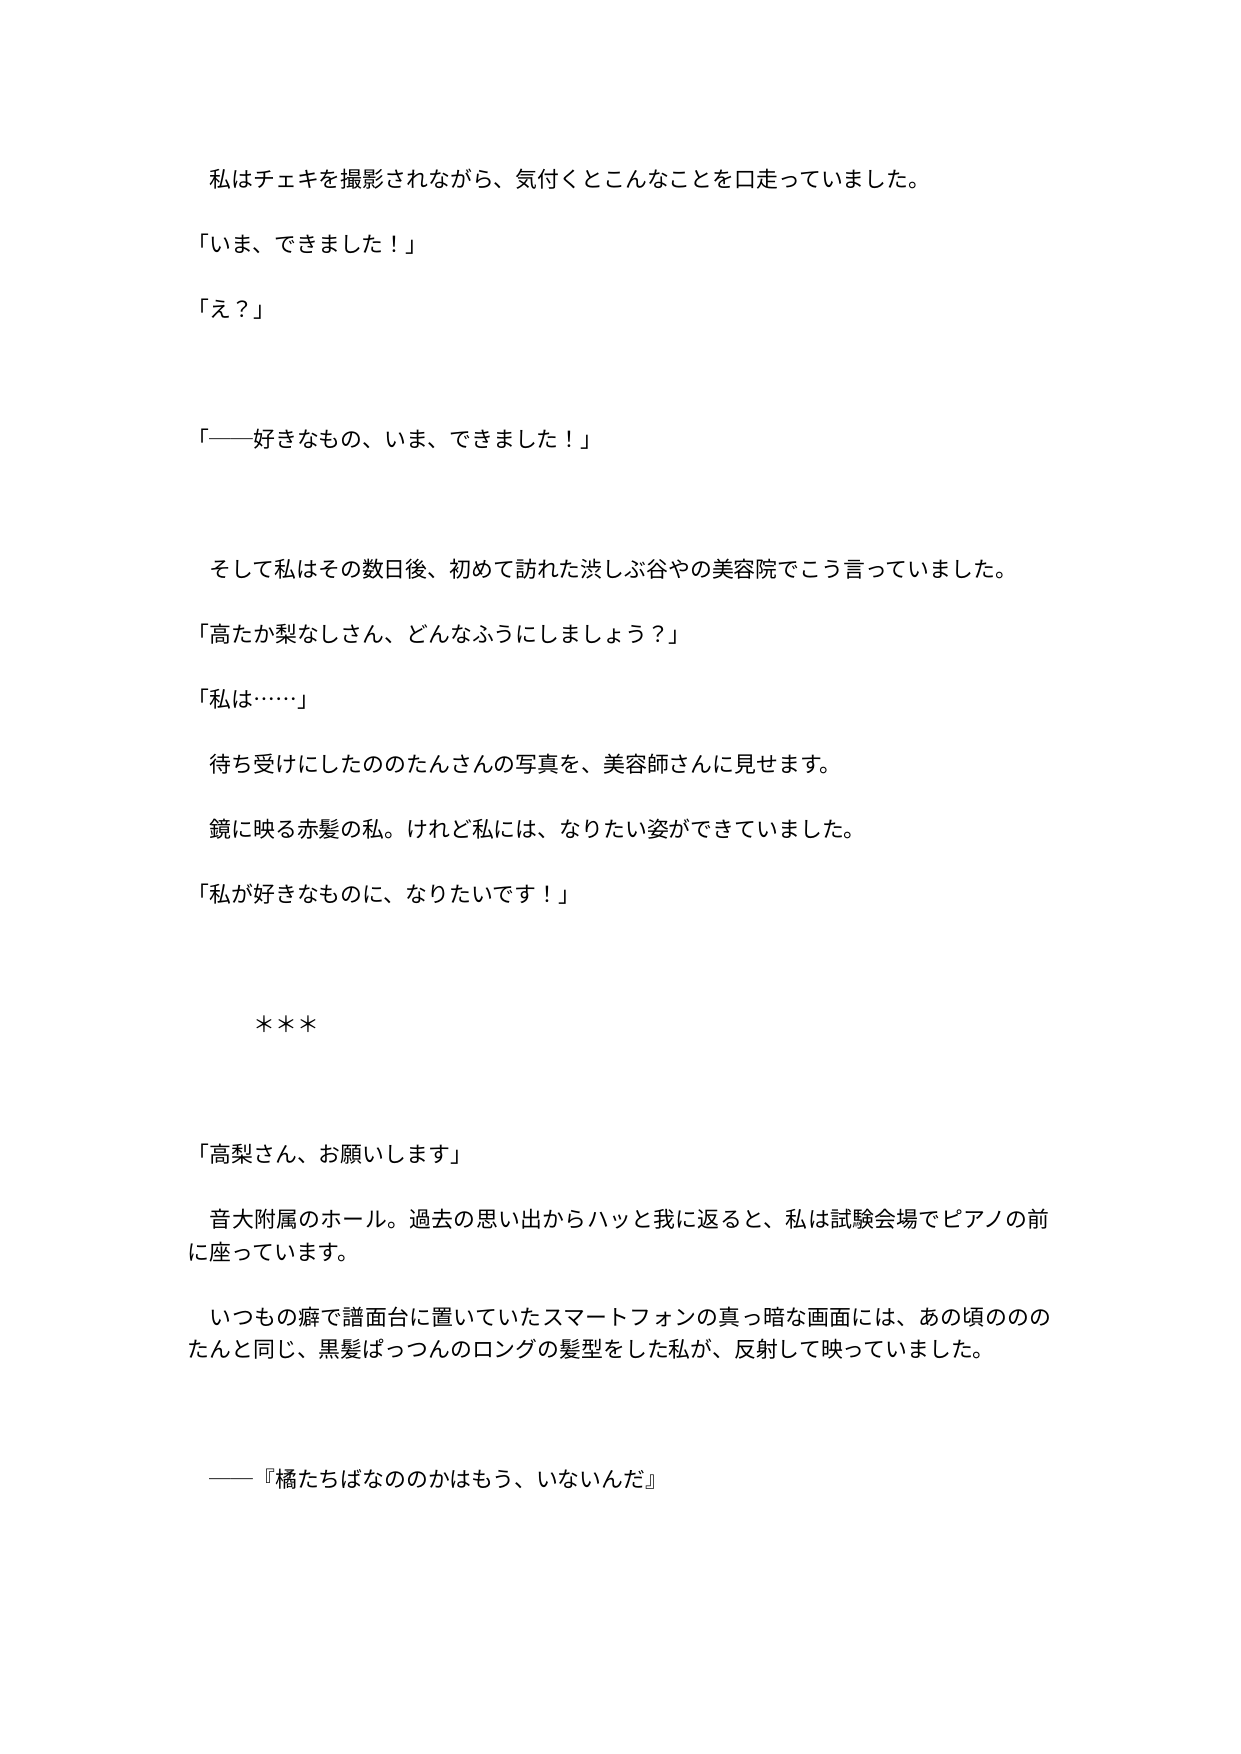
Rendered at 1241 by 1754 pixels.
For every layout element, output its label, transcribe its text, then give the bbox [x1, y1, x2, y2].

text ＊＊＊ [187, 1007, 1053, 1039]
text 音大附属のホール。過去の思い出からハッと我に返ると、私は試験会場でピアノの前に座っています。 [187, 1202, 1053, 1267]
text 「──好きなもの、いま、できました！」 [187, 422, 1053, 454]
text ──『橘たちばなののかはもう、いないんだ』 [187, 1462, 1053, 1494]
text 「私が好きなものに、なりたいです！」 [187, 877, 1053, 909]
text 鏡に映る赤髪の私。けれど私には、なりたい姿ができていました。 [187, 812, 1053, 844]
text 「私は……」 [187, 682, 1053, 714]
text いつもの癖で譜面台に置いていたスマートフォンの真っ暗な画面には、あの頃のののたんと同じ、黒髪ぱっつんのロングの髪型をした私が、反射して映っていました。 [187, 1299, 1053, 1364]
text そして私はその数日後、初めて訪れた渋しぶ谷やの美容院でこう言っていました。 [187, 552, 1053, 584]
text 待ち受けにしたののたんさんの写真を、美容師さんに見せます。 [187, 747, 1053, 779]
text 「え？」 [187, 292, 1053, 324]
text 「高梨さん、お願いします」 [187, 1137, 1053, 1169]
text 「高たか梨なしさん、どんなふうにしましょう？」 [187, 617, 1053, 649]
text 私はチェキを撮影されながら、気付くとこんなことを口走っていました。 [187, 162, 1053, 194]
text 「いま、できました！」 [187, 227, 1053, 259]
